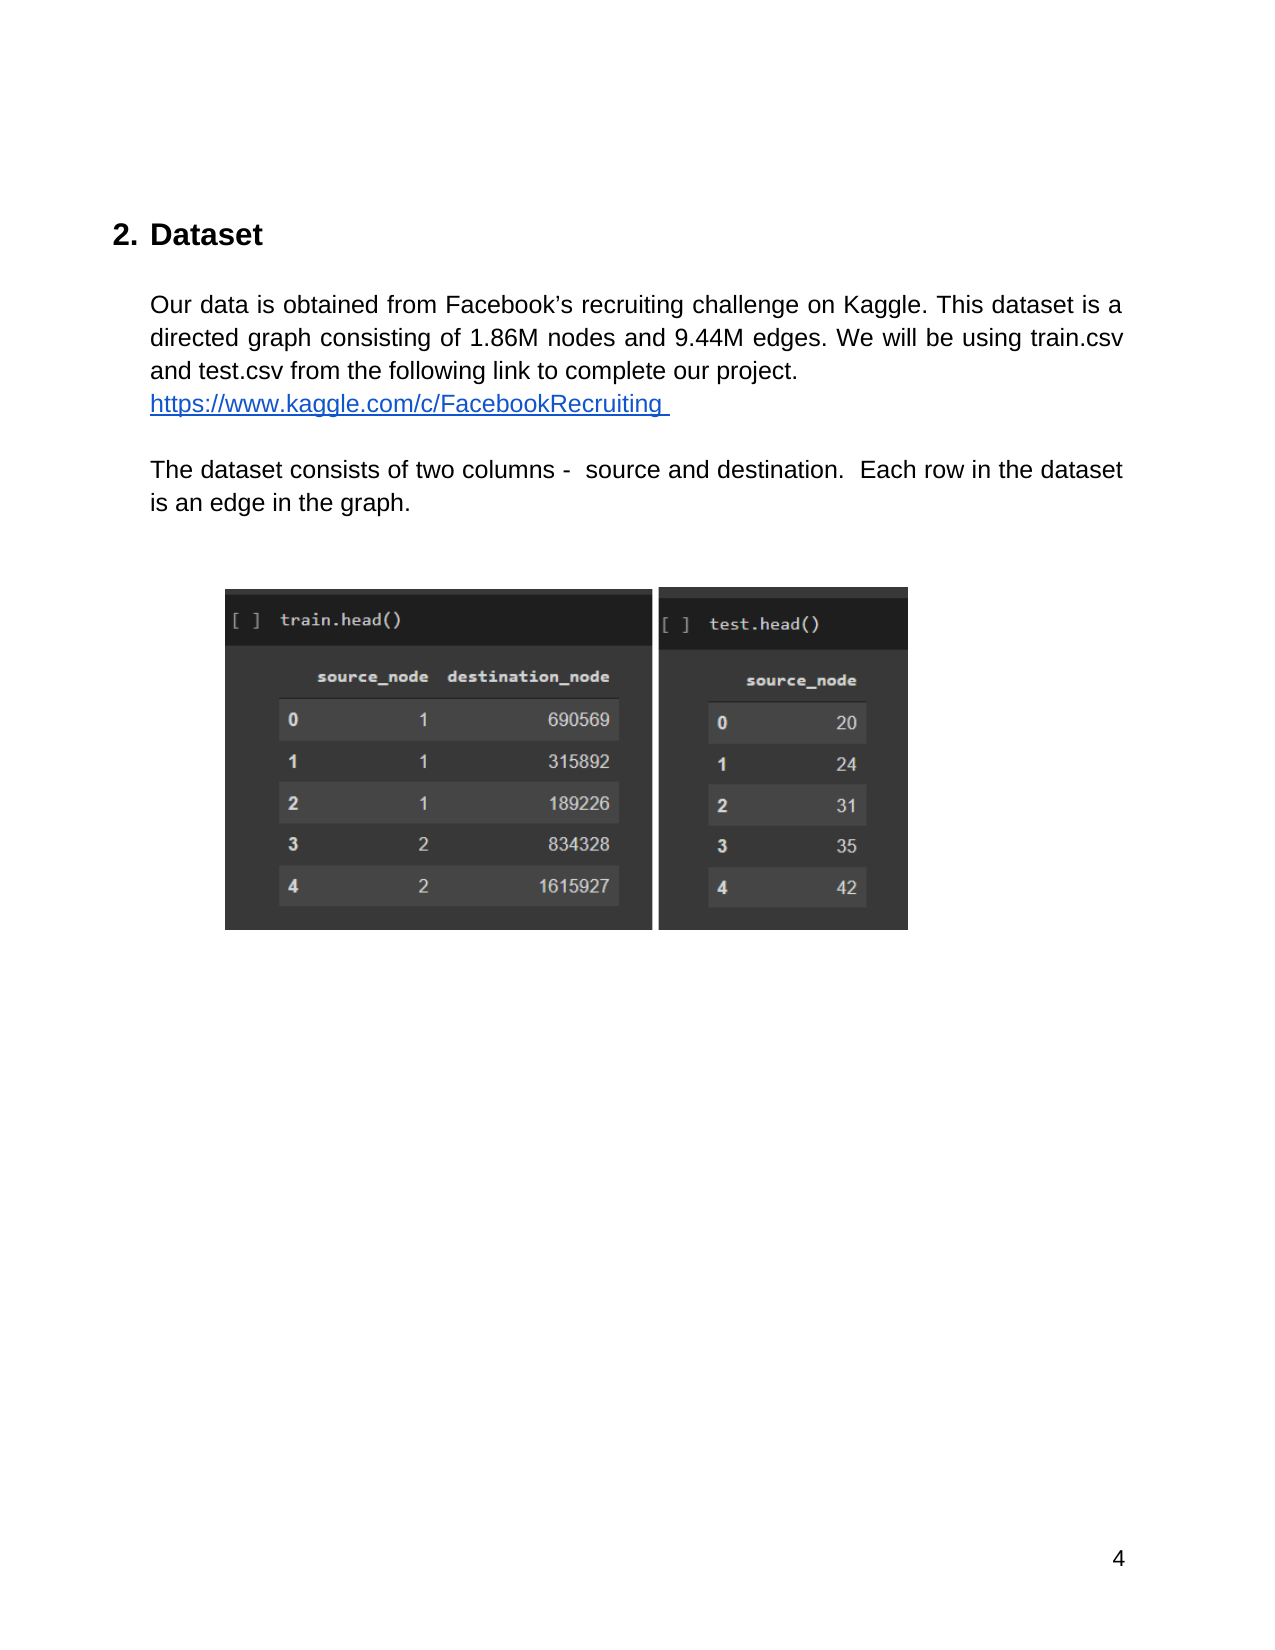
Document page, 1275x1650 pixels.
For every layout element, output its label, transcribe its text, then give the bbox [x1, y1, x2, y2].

list Dataset [112, 216, 1125, 252]
text The dataset consists of two columns - source and destination. Each row in the dataset is an edge in the graph. [150, 455, 1125, 517]
picture [225, 589, 653, 930]
text https://www.kaggle.com/c/FacebookRecruiting [150, 389, 1125, 418]
picture [658, 587, 908, 930]
text Our data is obtained from Facebook’s recruiting challenge on Kaggle. This dataset is a directed graph consisting of 1.86M nodes and 9.44M edges. We will be using train.csv and test.csv from the following link to complete our project. [150, 290, 1125, 385]
